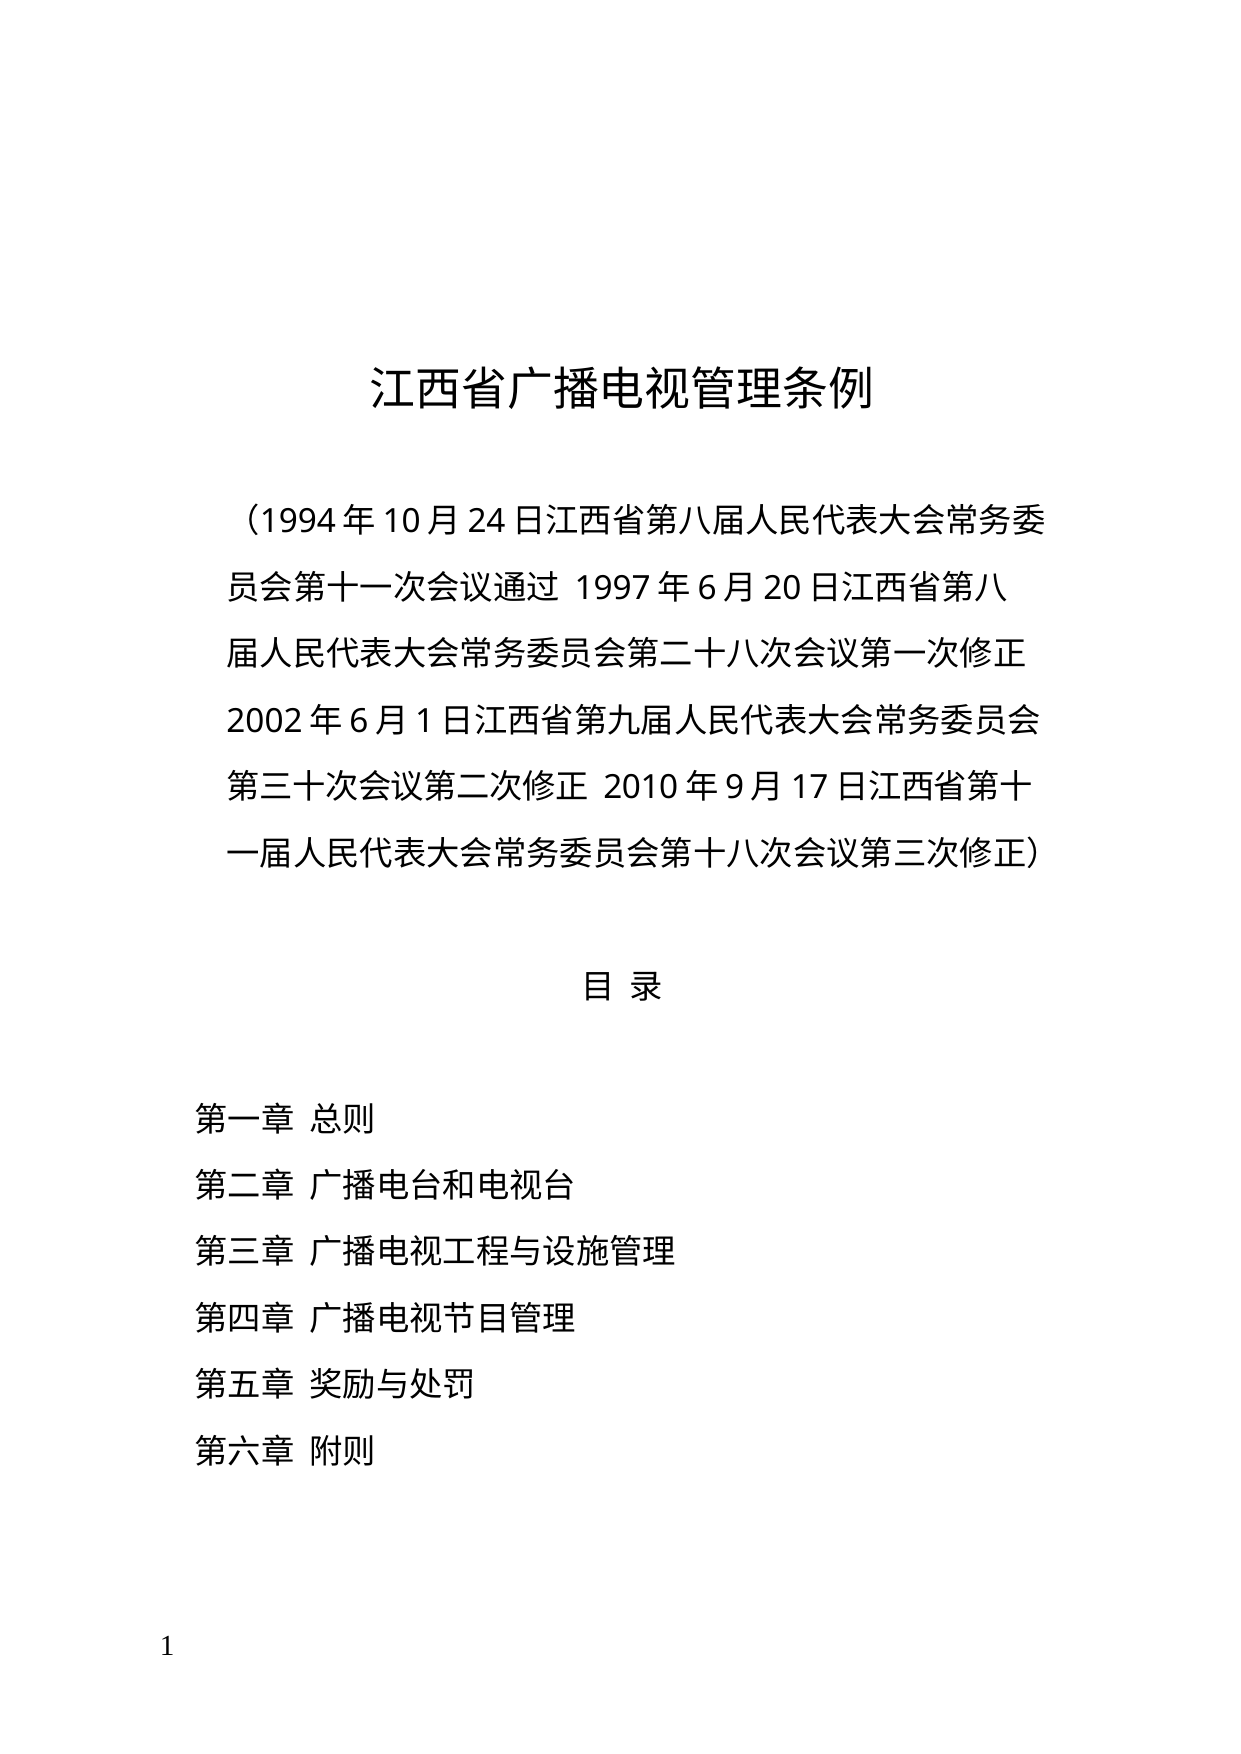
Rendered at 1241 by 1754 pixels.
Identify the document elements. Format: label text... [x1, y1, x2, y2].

text 江西省广播电视管理条例 [159, 352, 1084, 419]
text 第五章 奖励与处罚 [159, 1349, 1084, 1416]
text 员会第十一次会议通过 1997年6月20日江西省第八 [159, 552, 1084, 618]
text 第二章 广播电台和电视台 [159, 1150, 1084, 1216]
text 一届人民代表大会常务委员会第十八次会议第三次修正） [159, 817, 1084, 884]
text （1994年10月24日江西省第八届人民代表大会常务委 [159, 485, 1084, 552]
text 第三十次会议第二次修正 2010年9月17日江西省第十 [159, 751, 1084, 817]
text 届人民代表大会常务委员会第二十八次会议第一次修正 [159, 618, 1084, 684]
text 第三章 广播电视工程与设施管理 [159, 1216, 1084, 1283]
text 第一章 总则 [159, 1083, 1084, 1150]
text 第六章 附则 [159, 1416, 1084, 1482]
text 2002年6月1日江西省第九届人民代表大会常务委员会 [159, 684, 1084, 751]
text 第四章 广播电视节目管理 [159, 1283, 1084, 1349]
text 目 录 [159, 950, 1084, 1017]
